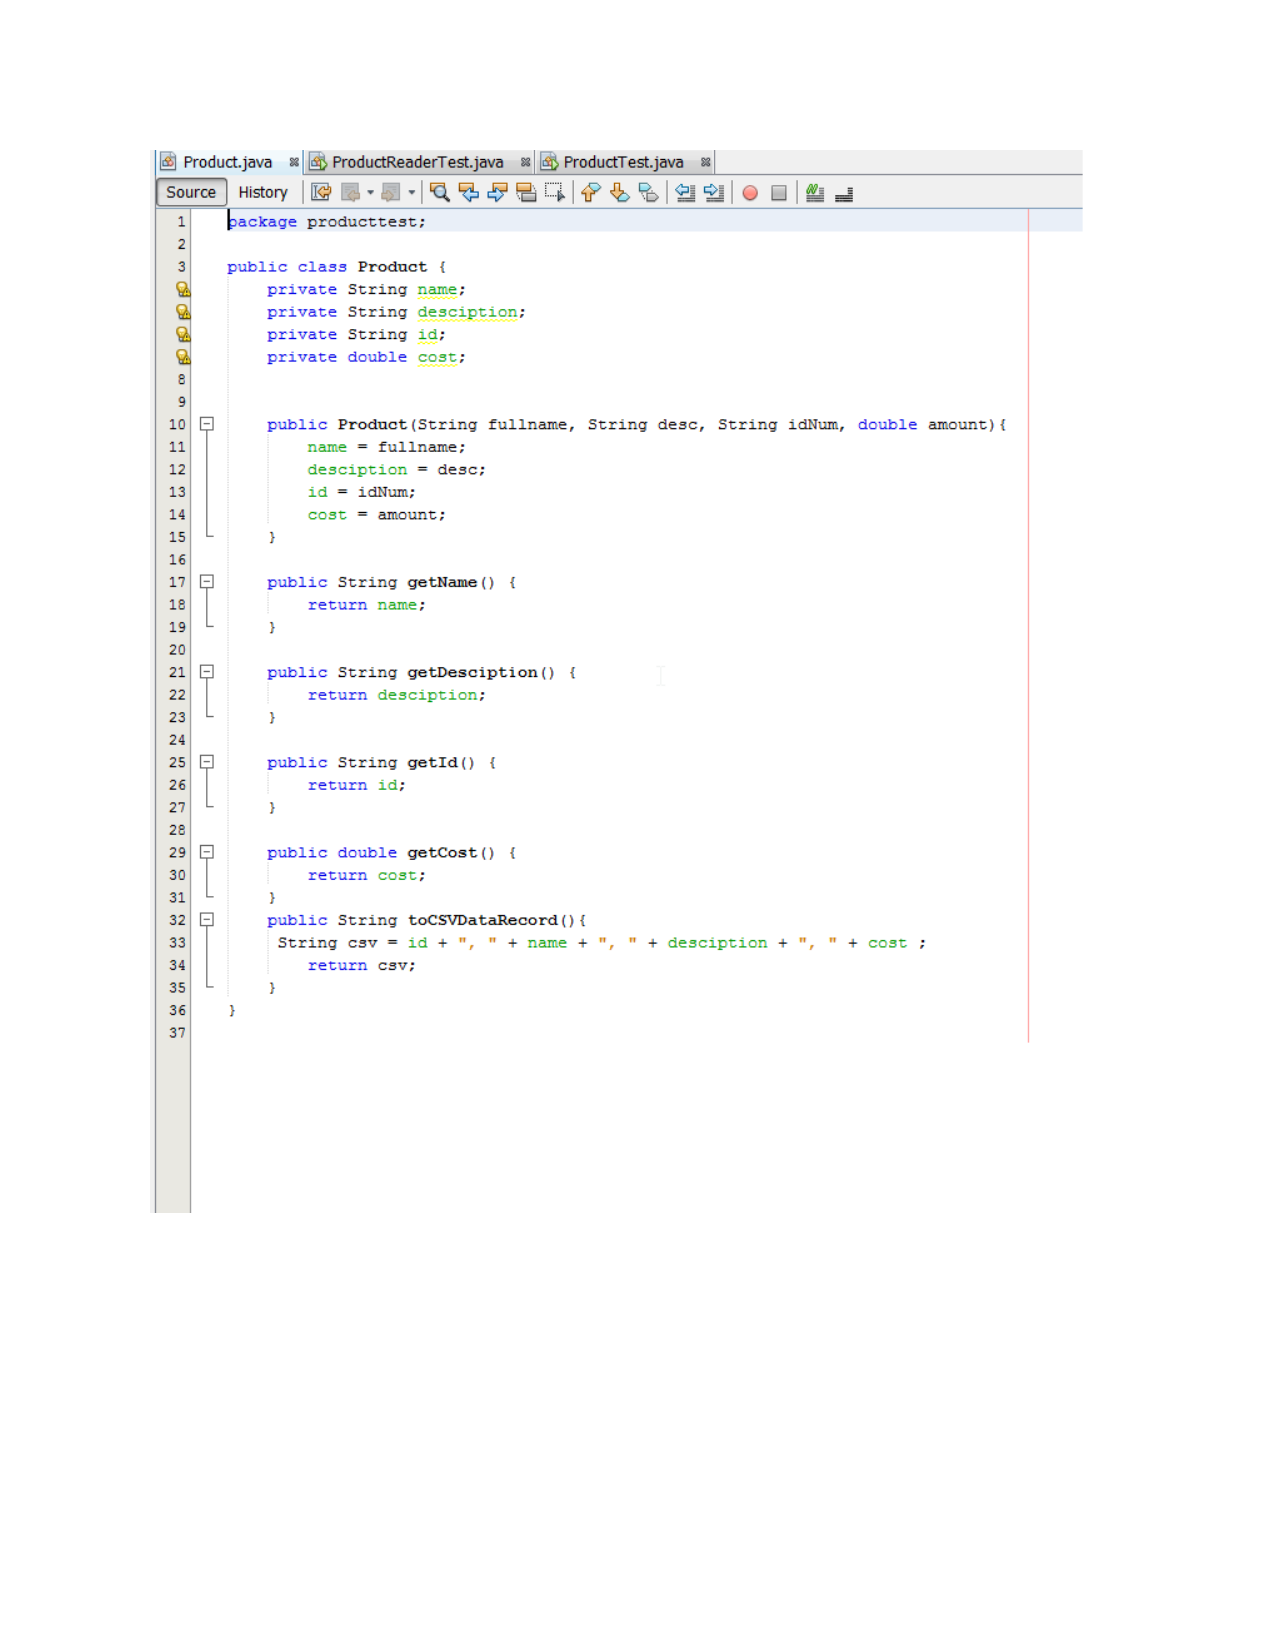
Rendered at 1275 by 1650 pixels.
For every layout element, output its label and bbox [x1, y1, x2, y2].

picture [150, 150, 1083, 1213]
